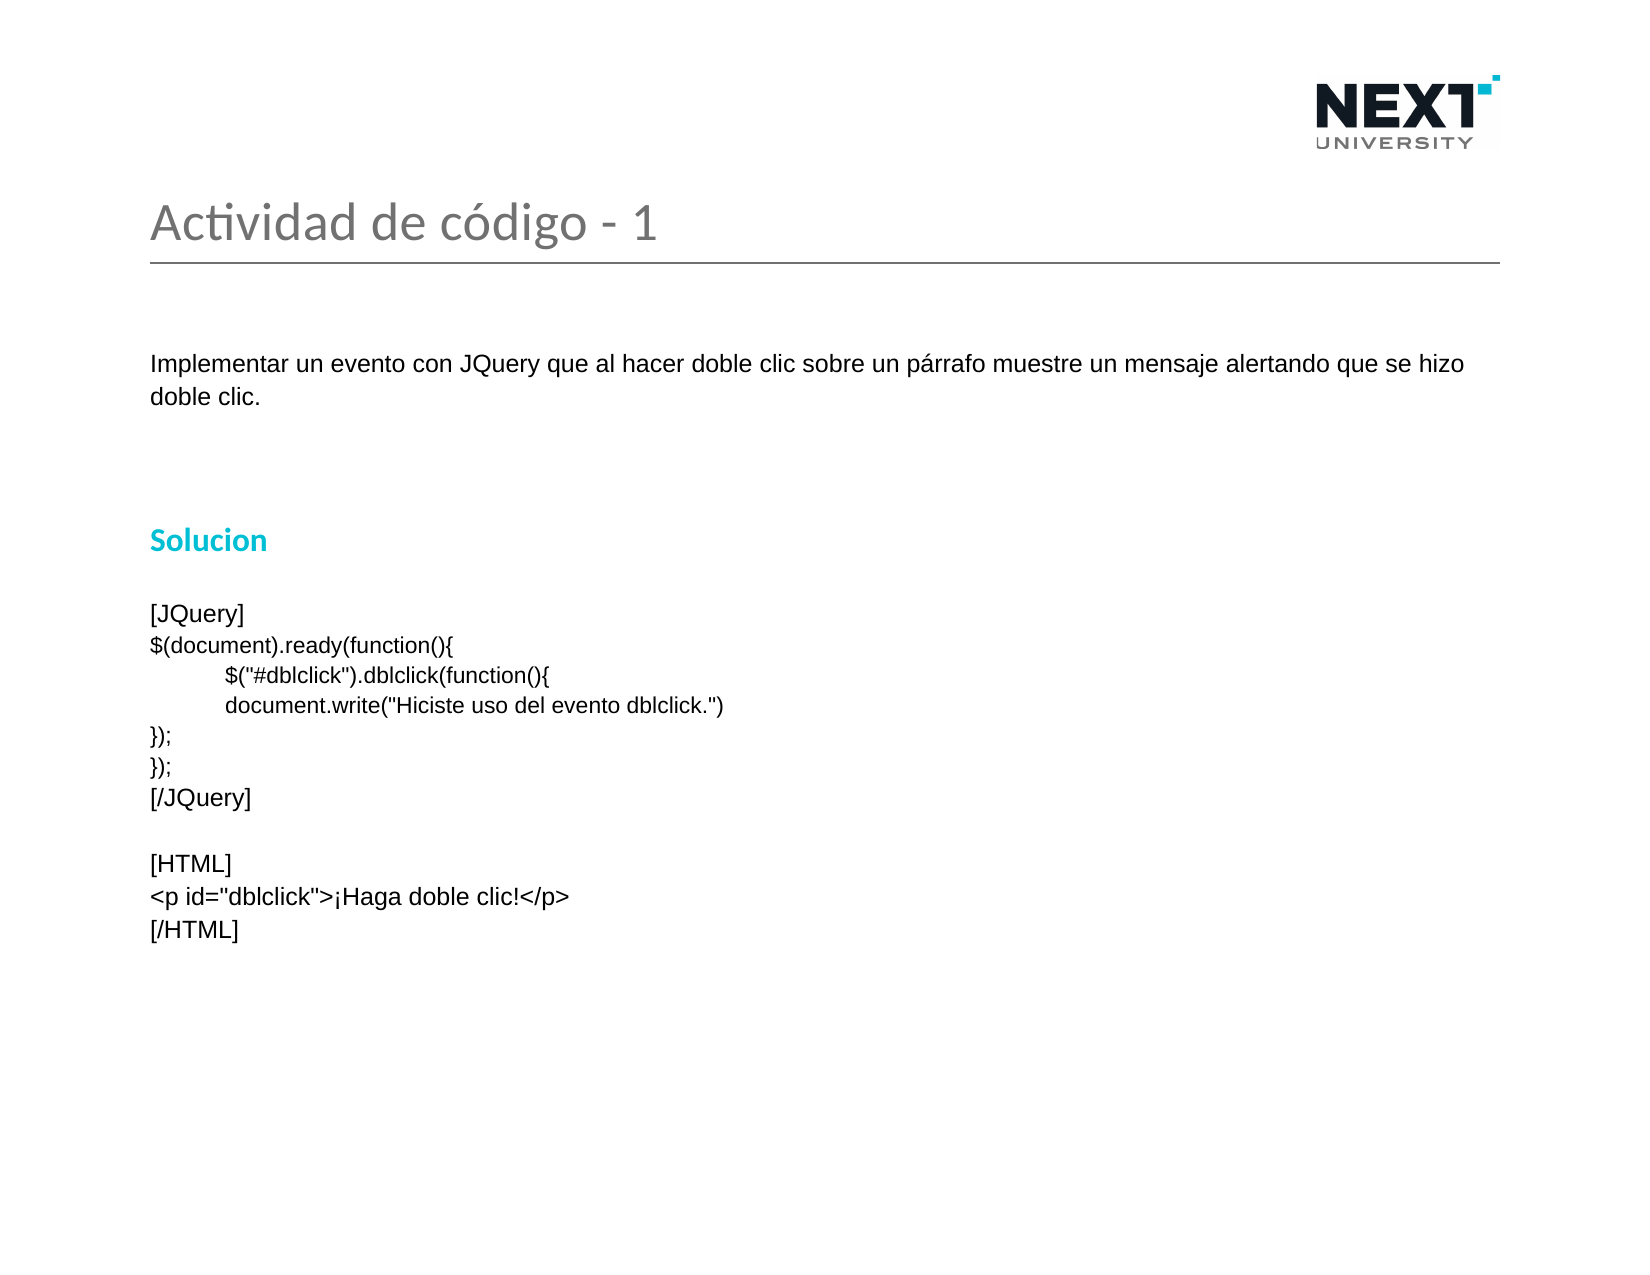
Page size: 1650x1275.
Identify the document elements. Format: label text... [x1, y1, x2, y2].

list }); [150, 753, 1500, 779]
list [/HTML] [150, 915, 1500, 944]
list $("#dblclick").dblclick(function(){ [150, 662, 1500, 688]
list $(document).ready(function(){ [150, 632, 1500, 658]
text Implementar un evento con JQuery que al hacer doble clic sobre un párrafo muestre un mensaje alertando que se hizo doble clic. [150, 349, 1500, 411]
list [/JQuery] [150, 783, 1500, 812]
list <p id="dblclick">¡Haga doble clic!</p> [150, 882, 1500, 911]
subtitle Solucion [150, 519, 1500, 560]
title Actividad de código - 1 [150, 187, 1500, 262]
list [JQuery] [150, 599, 1500, 628]
list }); [150, 722, 1500, 749]
picture [1316, 75, 1500, 149]
list [HTML] [150, 849, 1500, 878]
list document.write("Hiciste uso del evento dblclick.") [150, 692, 1500, 719]
